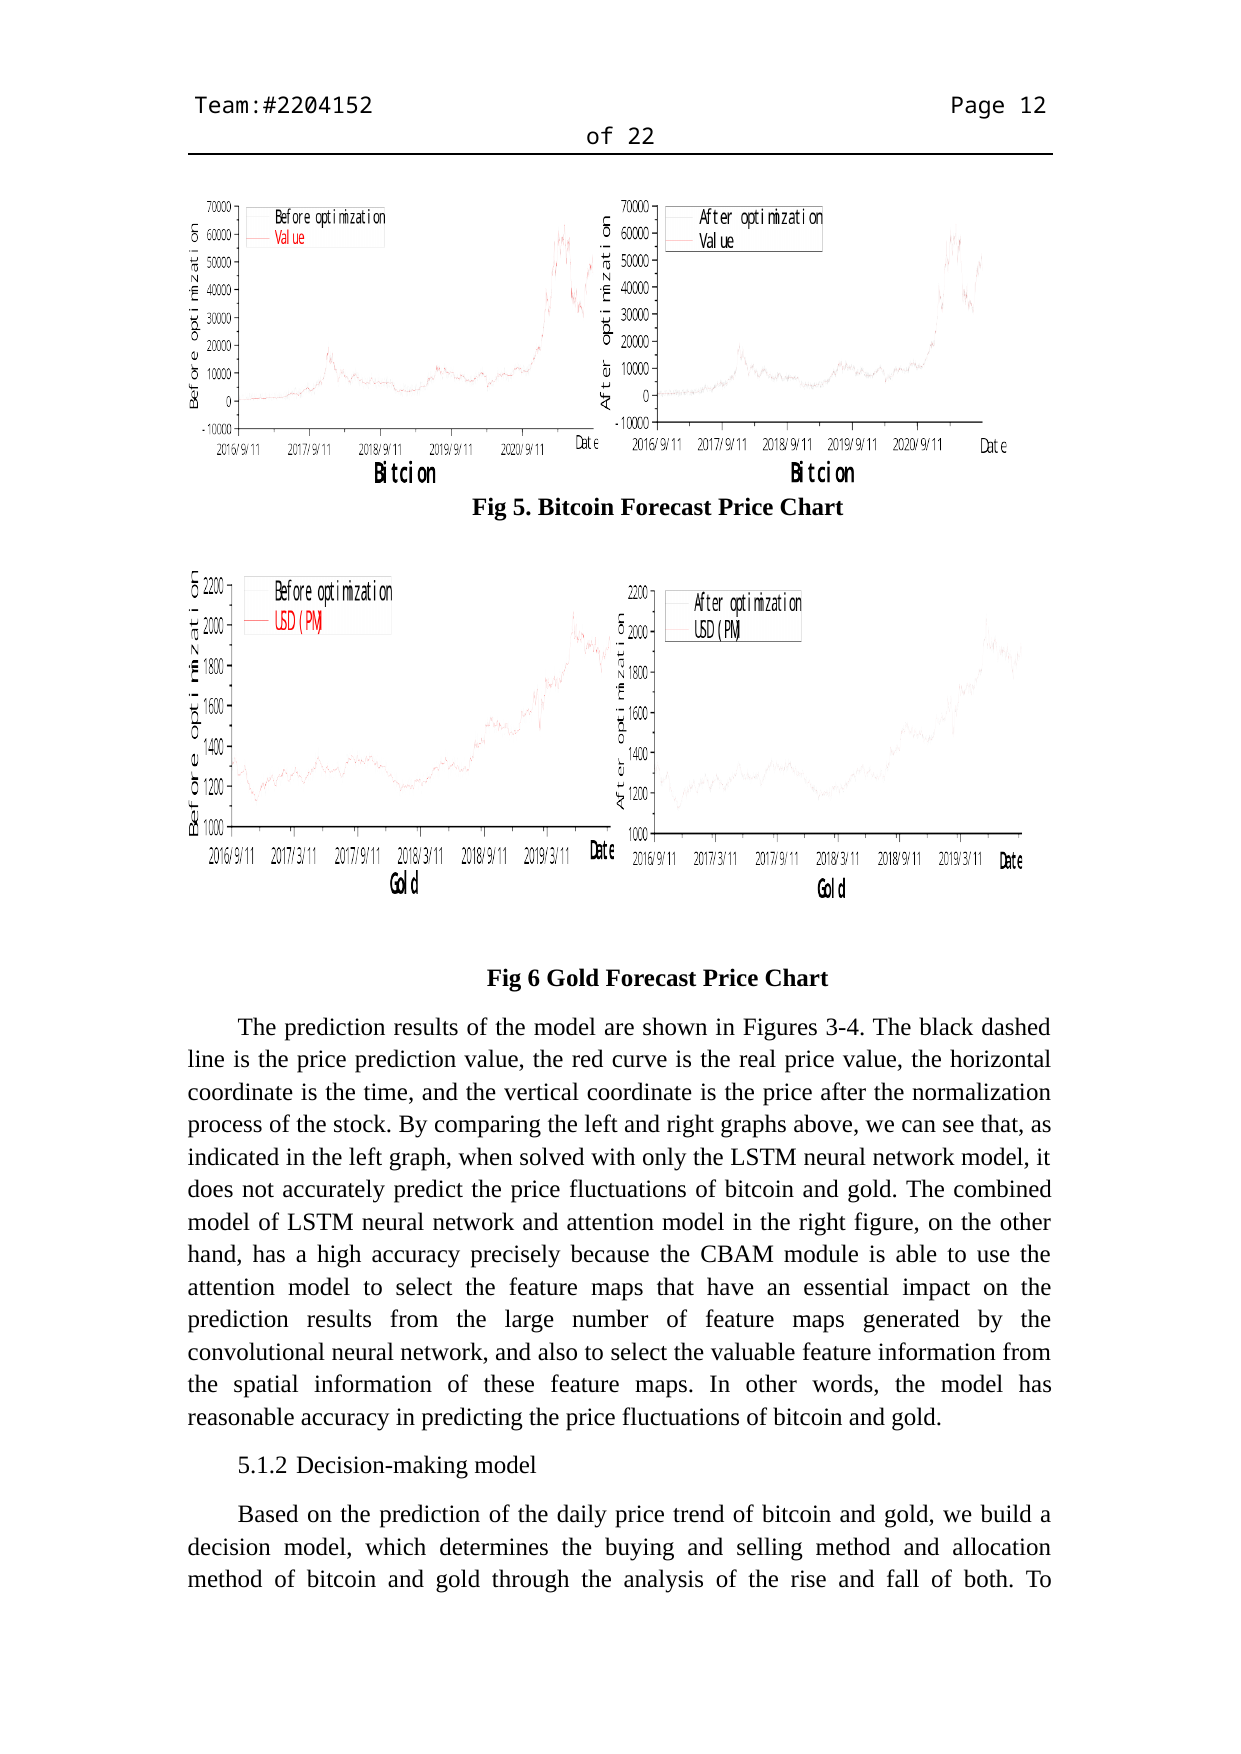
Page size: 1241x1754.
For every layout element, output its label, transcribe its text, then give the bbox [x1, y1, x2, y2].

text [187, 1497, 1053, 1595]
list Fig 5. Bitcoin Forecast Price Chart [262, 490, 1053, 522]
text The prediction results of the model are shown in Figures 3-4. The black dashed line is the price prediction value, the red curve is the real price value, the horizontal coordinate is the time, and the vertical coordinate is the price after the normalization process of the stock. By comparing the left and right graphs above, we can see that, as indicated in the left graph, when solved with only the LSTM neural network model, it does not accurately predict the price fluctuations of bitcoin and gold. The combined model of LSTM neural network and attention model in the right figure, on the other hand, has a high accuracy precisely because the CBAM module is able to use the attention model to select the feature maps that have an essential impact on the prediction results from the large number of feature maps generated by the convolutional neural network, and also to select the valuable feature information from the spatial information of these feature maps. In other words, the model has reasonable accuracy in predicting the price fluctuations of bitcoin and gold. [187, 1010, 1053, 1432]
text 5.1.2 Decision-making model [187, 1449, 1053, 1481]
list Fig 6 Gold Forecast Price Chart [262, 961, 1053, 994]
